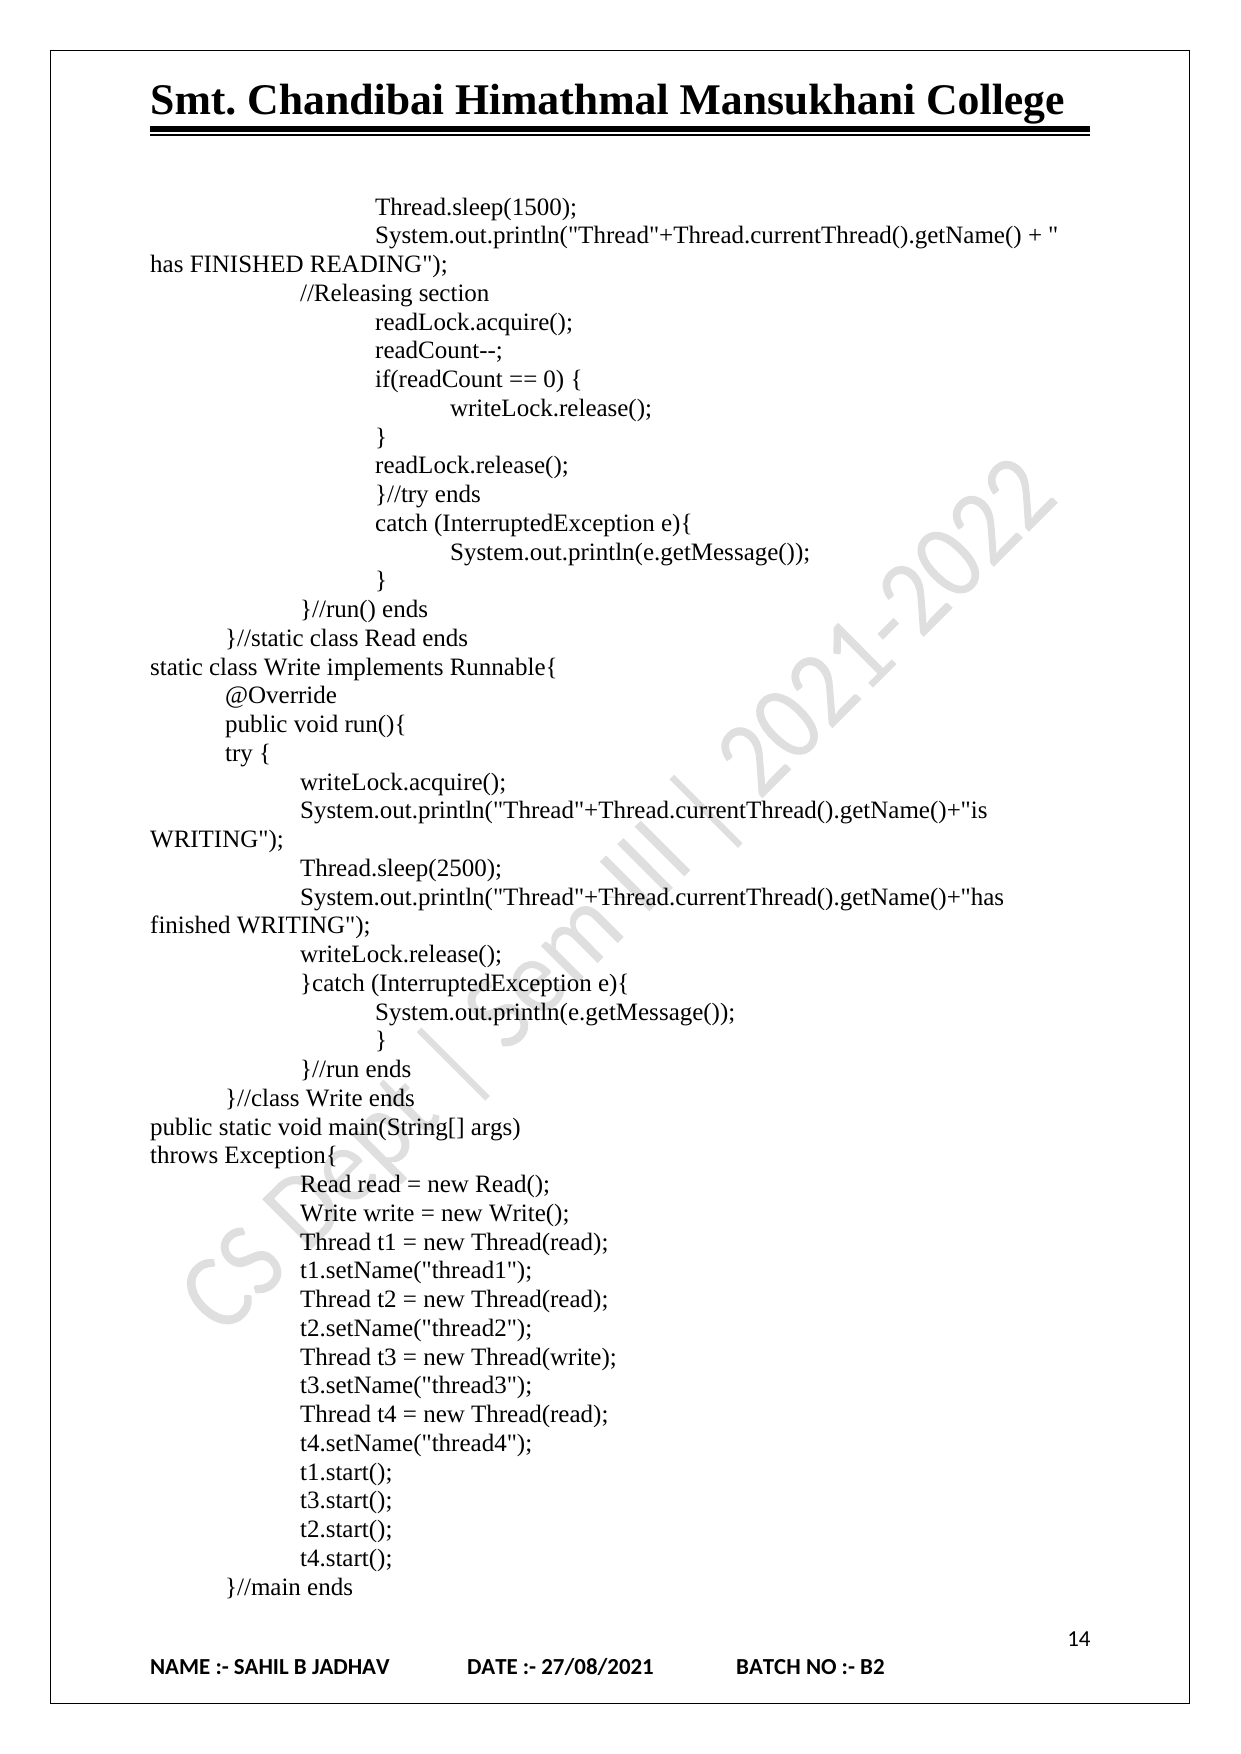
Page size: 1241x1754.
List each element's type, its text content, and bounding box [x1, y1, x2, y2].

text //Releasing section [150, 278, 1090, 307]
text t4.setName("thread4"); [150, 1428, 1090, 1457]
text Thread t1 = new Thread(read); [150, 1227, 1090, 1255]
text readCount--; [150, 335, 1090, 364]
text t4.start(); [150, 1543, 1090, 1572]
text System.out.println(e.getMessage()); [150, 997, 1090, 1025]
text System.out.println("Thread"+Thread.currentThread().getName()+"has finished WRITING"); [150, 882, 1090, 939]
text writeLock.release(); [150, 393, 1090, 422]
text } [150, 1025, 1090, 1054]
text public void run(){ [150, 709, 1090, 738]
text writeLock.release(); [150, 939, 1090, 968]
text Write write = new Write(); [150, 1198, 1090, 1227]
text readLock.acquire(); [150, 307, 1090, 335]
text t1.start(); [150, 1457, 1090, 1485]
text } [150, 422, 1090, 450]
text }//static class Read ends [150, 623, 1090, 652]
text Thread t4 = new Thread(read); [150, 1399, 1090, 1428]
text if(readCount == 0) { [150, 364, 1090, 393]
text }//main ends [150, 1572, 1090, 1600]
text }catch (InterruptedException e){ [150, 968, 1090, 997]
text System.out.println(e.getMessage()); [150, 537, 1090, 565]
text Thread t2 = new Thread(read); [150, 1284, 1090, 1313]
text Thread t3 = new Thread(write); [150, 1342, 1090, 1370]
text }//class Write ends [150, 1083, 1090, 1112]
text }//run ends [150, 1054, 1090, 1083]
text t2.start(); [150, 1514, 1090, 1543]
text System.out.println("Thread"+Thread.currentThread().getName()+"is WRITING"); [150, 795, 1090, 853]
text }//run() ends [150, 594, 1090, 623]
text t2.setName("thread2"); [150, 1313, 1090, 1342]
text }//try ends [150, 479, 1090, 508]
text readLock.release(); [150, 450, 1090, 479]
text catch (InterruptedException e){ [150, 508, 1090, 537]
text Read read = new Read(); [150, 1169, 1090, 1198]
text t3.setName("thread3"); [150, 1370, 1090, 1399]
text } [150, 565, 1090, 594]
text public static void main(String[] args) [150, 1112, 1090, 1140]
text @Override [150, 680, 1090, 709]
text Thread.sleep(1500); [150, 192, 1090, 220]
text throws Exception{ [150, 1140, 1090, 1169]
text Thread.sleep(2500); [150, 853, 1090, 882]
text static class Write implements Runnable{ [150, 652, 1090, 680]
text t3.start(); [150, 1485, 1090, 1514]
text System.out.println("Thread"+Thread.currentThread().getName() + " has FINISHED READING"); [150, 220, 1090, 278]
text writeLock.acquire(); [150, 767, 1090, 795]
text try { [150, 738, 1090, 767]
text t1.setName("thread1"); [150, 1255, 1090, 1284]
